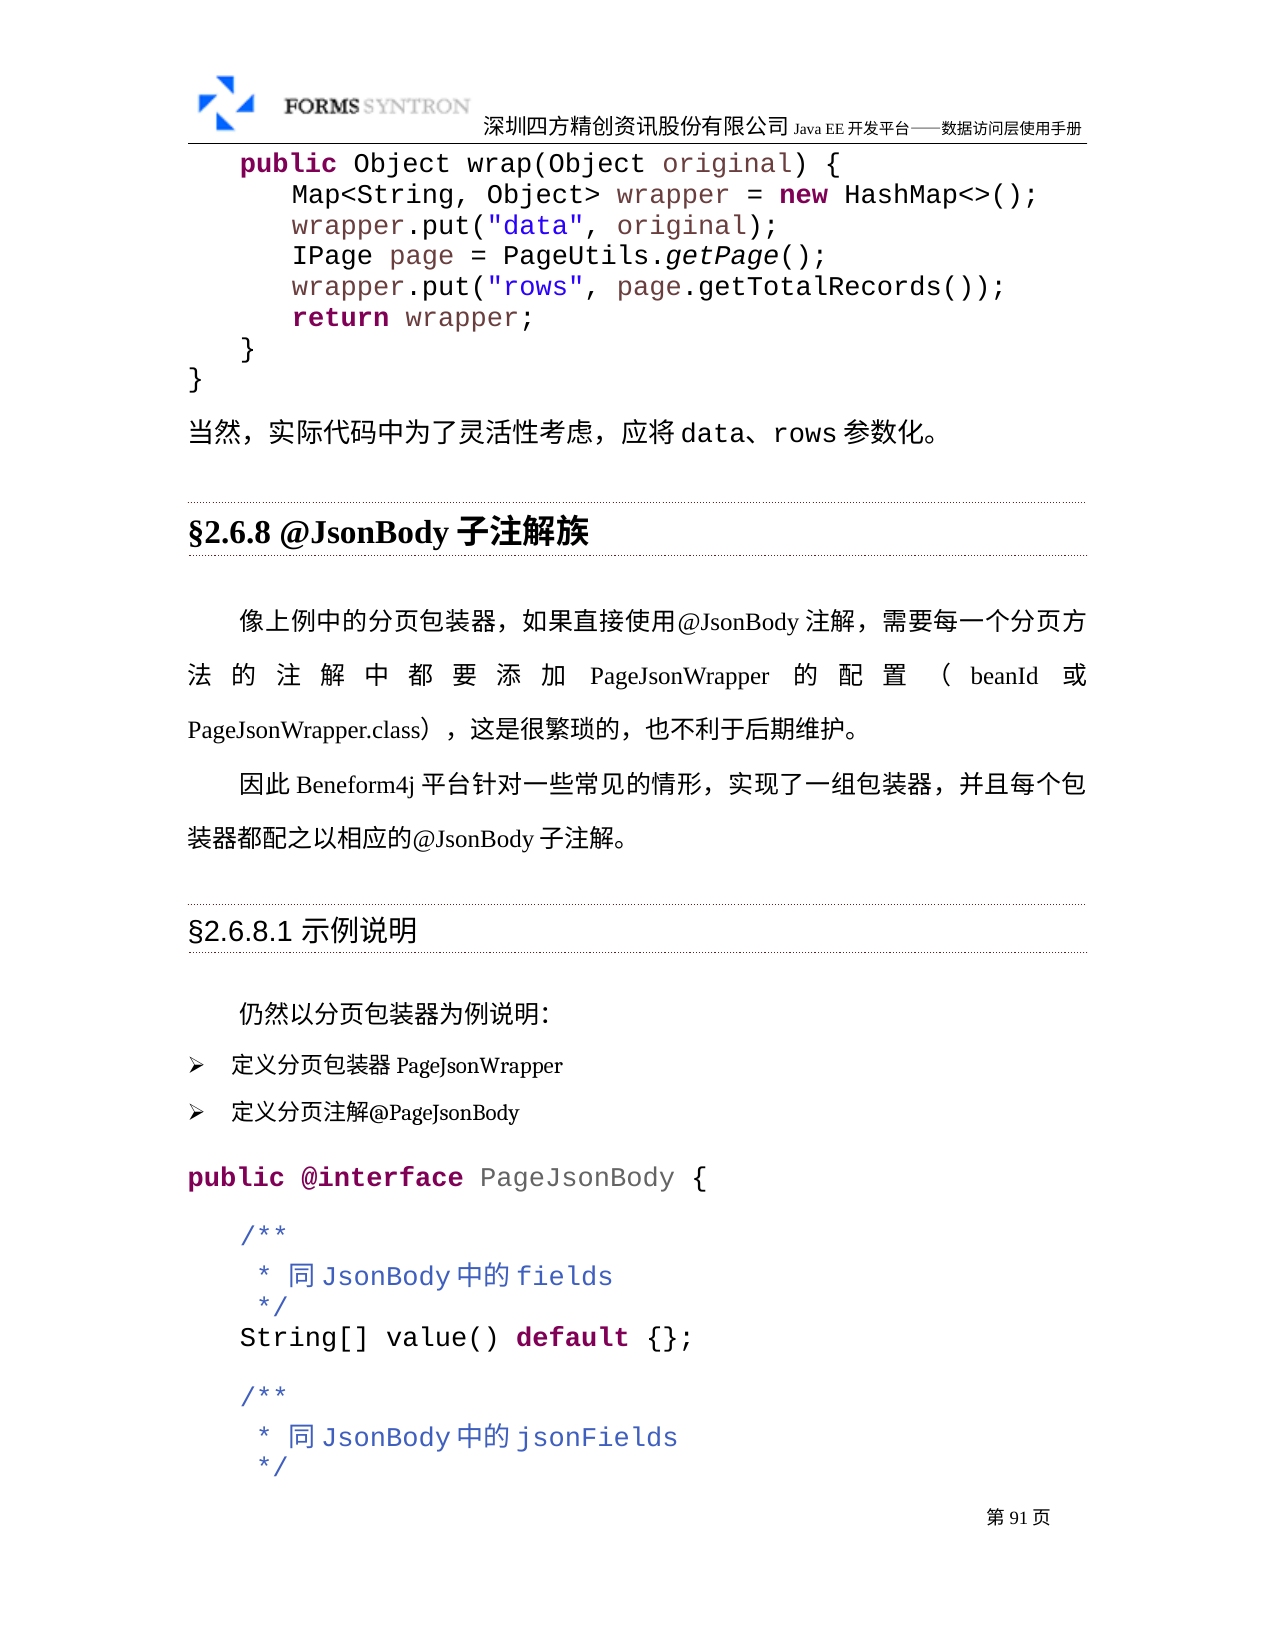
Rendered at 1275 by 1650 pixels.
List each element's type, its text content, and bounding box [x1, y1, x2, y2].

text */ [187, 1293, 1087, 1324]
text wrapper.put("data", original); [187, 211, 1087, 242]
text 像上例中的分页包装器，如果直接使用@JsonBody注解，需要每一个分页方法的注解中都要添加PageJsonWrapper的配置（beanId或PageJsonWrapper.class），这是很繁琐的，也不利于后期维护。 [187, 601, 1087, 746]
text /** [187, 1223, 1087, 1254]
text 当然，实际代码中为了灵活性考虑，应将data、rows参数化。 [187, 411, 1087, 451]
list 定义分页注解@PageJsonBody [187, 1096, 1087, 1127]
list 定义分页包装器PageJsonWrapper [187, 1049, 1087, 1080]
text public @interface PageJsonBody { [187, 1164, 1087, 1194]
text IPage page = PageUtils.getPage(); [187, 242, 1087, 273]
text String[] value() default {}; [187, 1324, 1087, 1355]
text Map<String, Object> wrapper = new HashMap<>(); [187, 181, 1087, 211]
subtitle @JsonBody子注解族 [187, 502, 1087, 556]
text /** [187, 1384, 1087, 1414]
subtitle 示例说明 [187, 904, 1087, 953]
text 仍然以分页包装器为例说明： [187, 995, 1087, 1031]
text */ [187, 1454, 1087, 1485]
text * 同JsonBody中的jsonFields [187, 1414, 1087, 1454]
text } [187, 365, 1087, 396]
text * 同JsonBody中的fields [187, 1254, 1087, 1293]
text } [187, 334, 1087, 365]
text 因此Beneform4j平台针对一些常见的情形，实现了一组包装器，并且每个包装器都配之以相应的@JsonBody子注解。 [187, 764, 1087, 855]
text wrapper.put("rows", page.getTotalRecords()); [187, 273, 1087, 304]
text public Object wrap(Object original) { [187, 150, 1087, 181]
picture [187, 75, 483, 135]
text return wrapper; [187, 304, 1087, 334]
